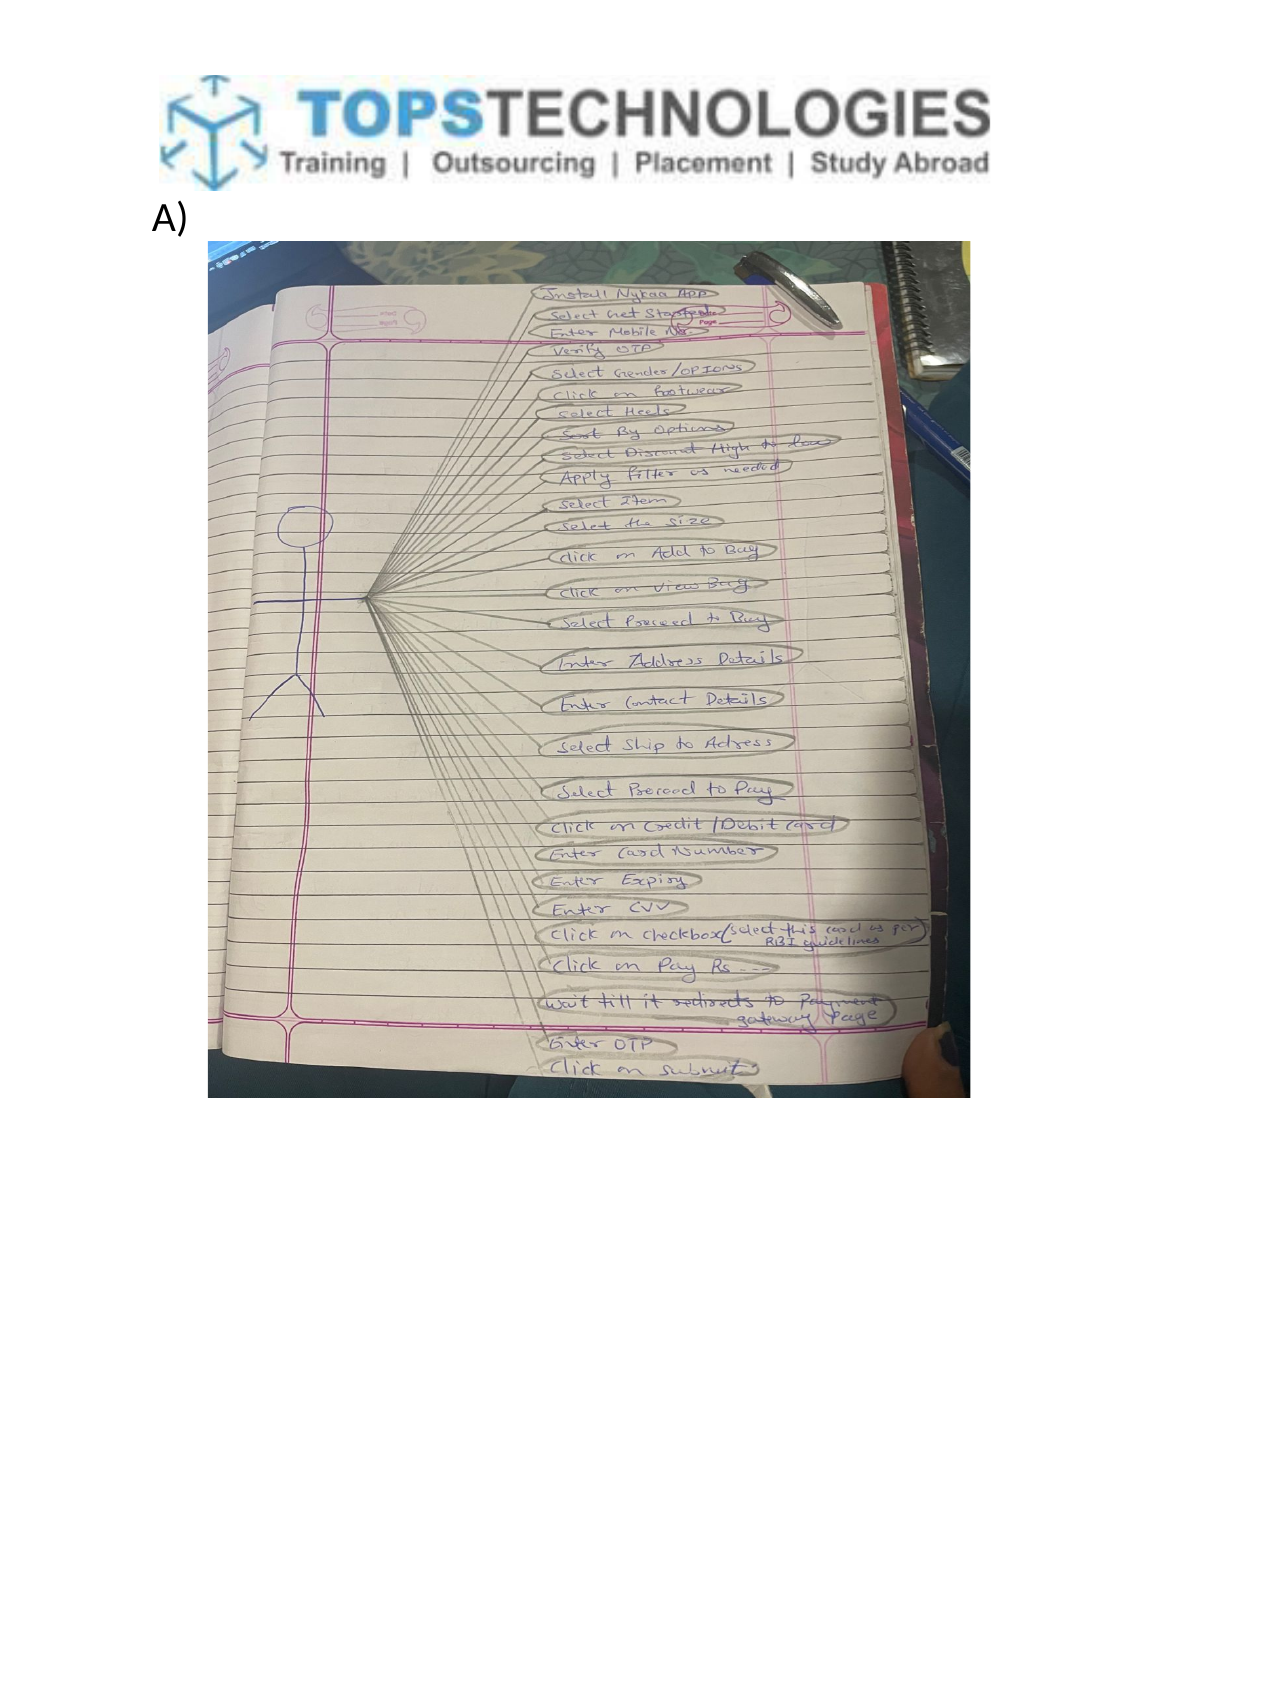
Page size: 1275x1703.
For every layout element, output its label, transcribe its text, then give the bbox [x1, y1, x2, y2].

text A) [152, 191, 1151, 241]
picture [207, 241, 971, 1098]
